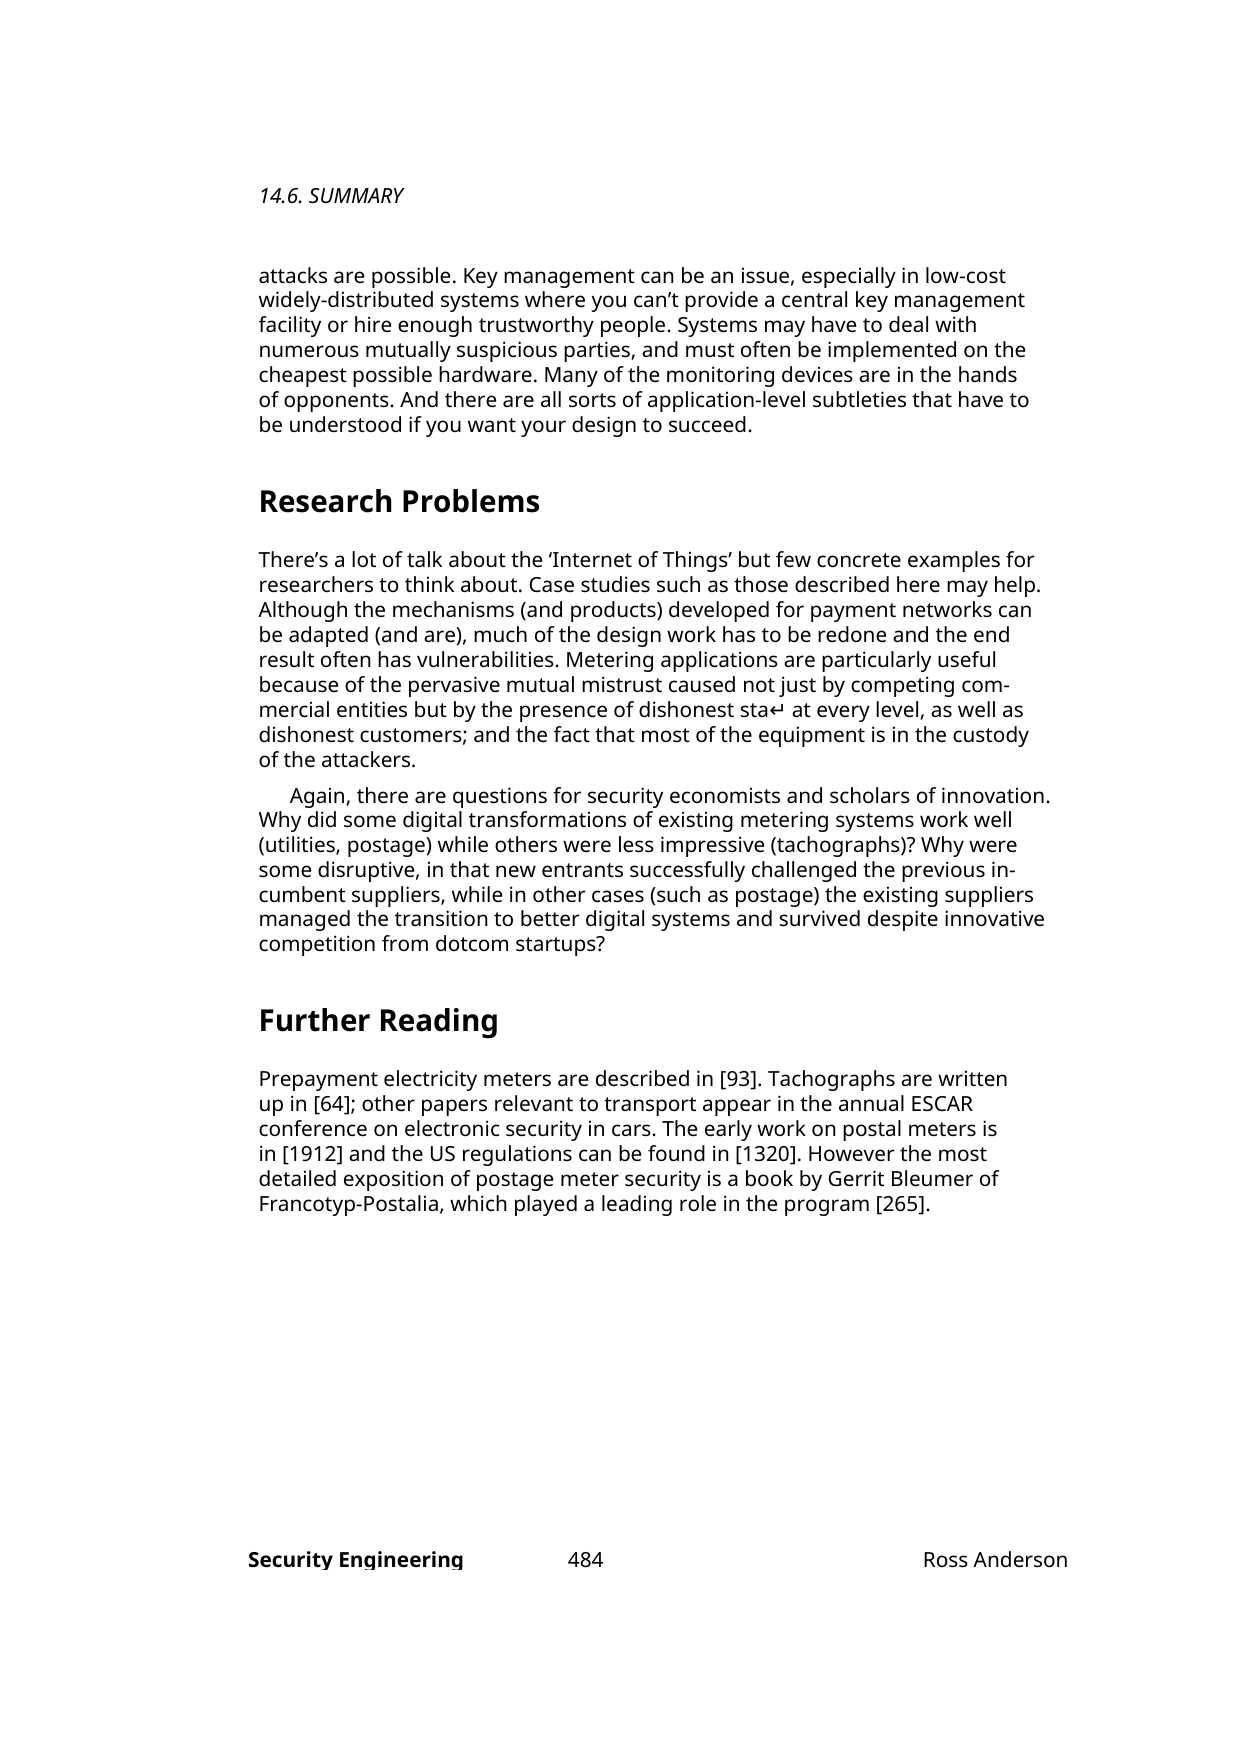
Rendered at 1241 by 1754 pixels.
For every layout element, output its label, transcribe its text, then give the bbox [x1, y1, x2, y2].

text Further Reading [150, 1008, 1090, 1038]
table_header Ross Anderson [821, 1384, 1134, 1569]
text Why did some digital transformations of existing metering systems work well (utilities, postage) while others were less impressive (tachographs)? Why were some disruptive, in that new entrants successfully challenged the previous in- cumbent suppliers, while in other cases (such as postage) the existing suppliers managed the transition to better digital systems and survived despite innovative competition from dotcom startups? [150, 808, 1090, 957]
text numerous mutually suspicious parties, and must often be implemented on the cheapest possible hardware. Many of the monitoring devices are in the hands of opponents. And there are all sorts of application-level subtleties that have to be understood if you want your design to succeed. [150, 338, 1090, 438]
table_header 484 [507, 1384, 821, 1569]
text Again, there are questions for security economists and scholars of innovation. [150, 787, 1090, 808]
text There’s a lot of talk about the ‘Internet of Things’ but few concrete examples for researchers to think about. Case studies such as those described here may help. Although the mechanisms (and products) developed for payment networks can be adapted (and are), much of the design work has to be redone and the end result often has vulnerabilities. Metering applications are particularly useful because of the pervasive mutual mistrust caused not just by competing com- mercial entities but by the presence of dishonest sta↵ at every level, as well as dishonest customers; and the fact that most of the equipment is in the custody of the attackers. [150, 547, 1090, 772]
text Prepayment electricity meters are described in [93]. Tachographs are written up in [64]; other papers relevant to transport appear in the annual ESCAR conference on electronic security in cars. The early work on postal meters is in [1912] and the US regulations can be found in [1320]. However the most detailed exposition of postage meter security is a book by Gerrit Bleumer of Francotyp-Postalia, which played a leading role in the program [265]. [150, 1066, 1090, 1216]
text 14.6. SUMMARY [150, 187, 1090, 208]
table_header Security Engineering [194, 1384, 507, 1569]
text attacks are possible. Key management can be an issue, especially in low-cost widely-distributed systems where you can’t provide a central key management facility or hire enough trustworthy people. Systems may have to deal with [150, 263, 1090, 338]
text Research Problems [150, 489, 1090, 519]
